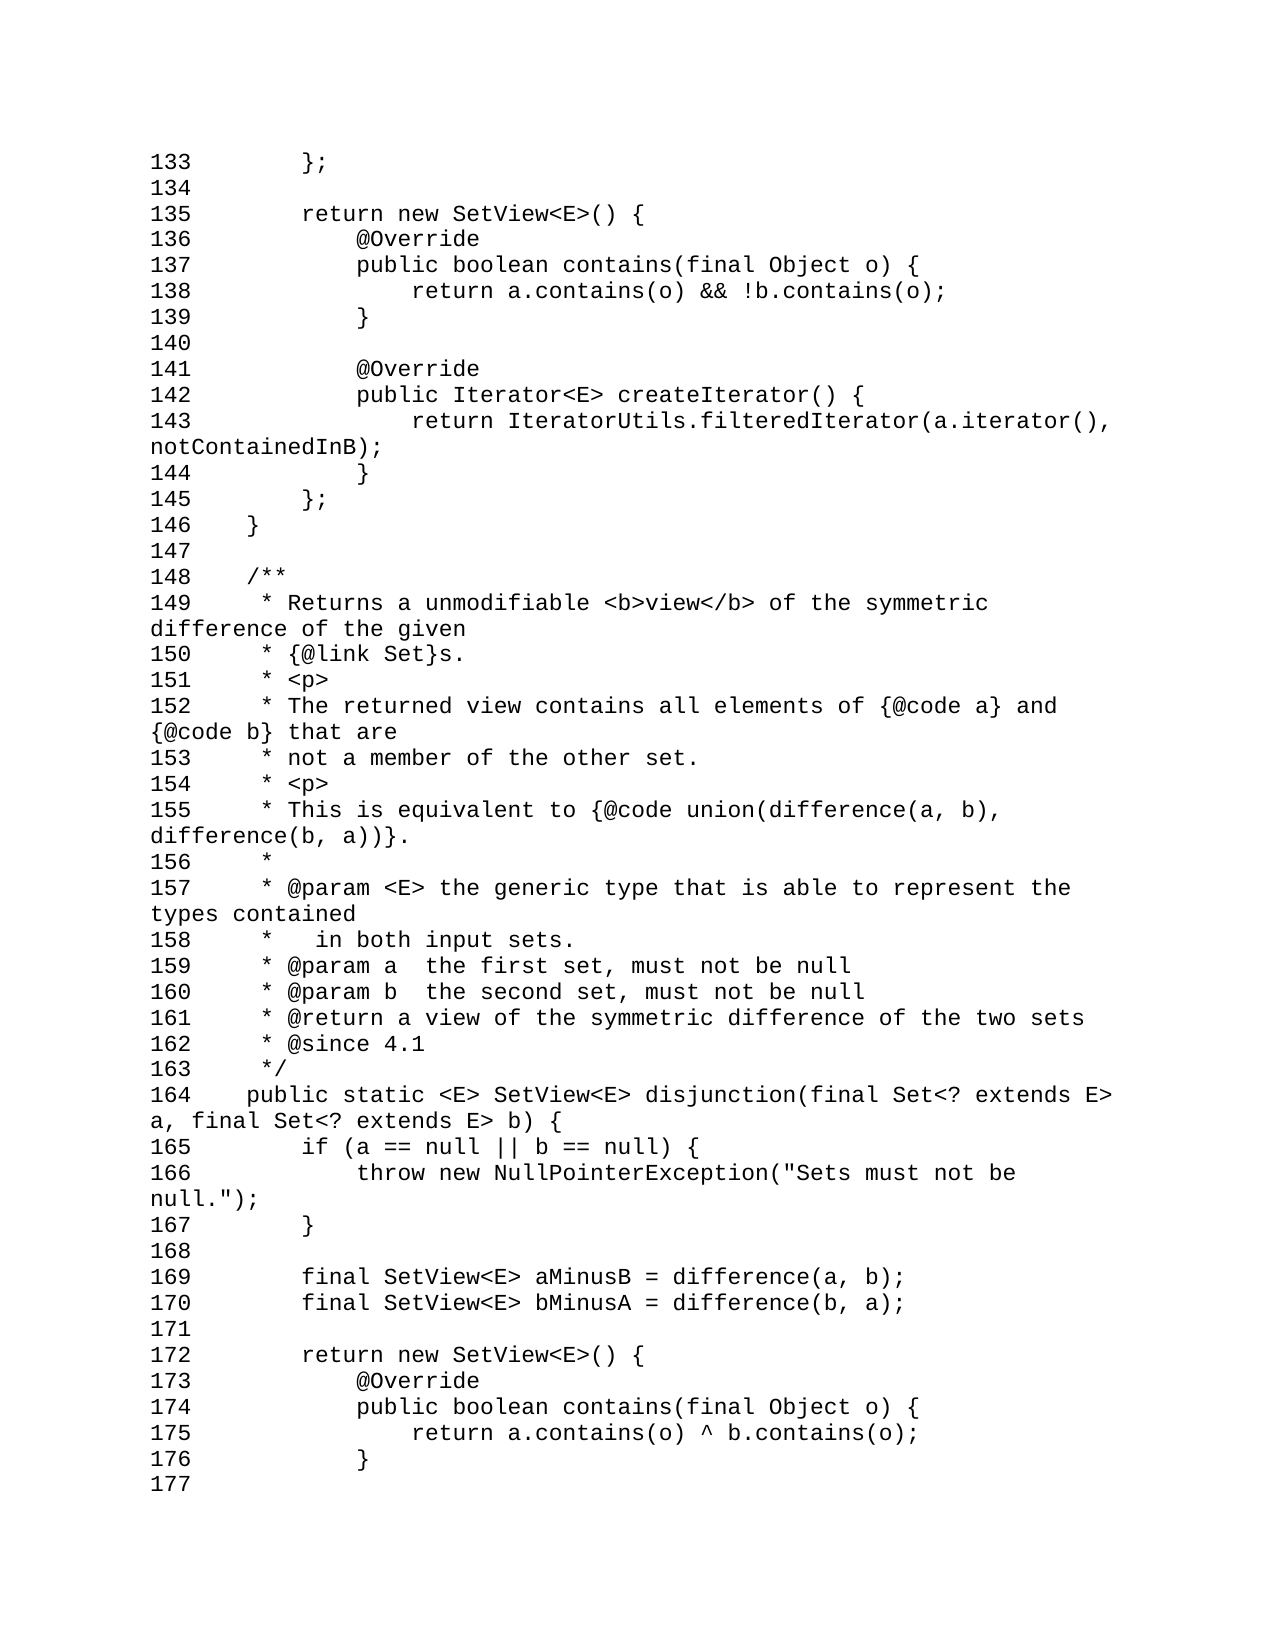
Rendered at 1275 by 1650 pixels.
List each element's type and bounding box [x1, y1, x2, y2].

text [150, 150, 1125, 1499]
